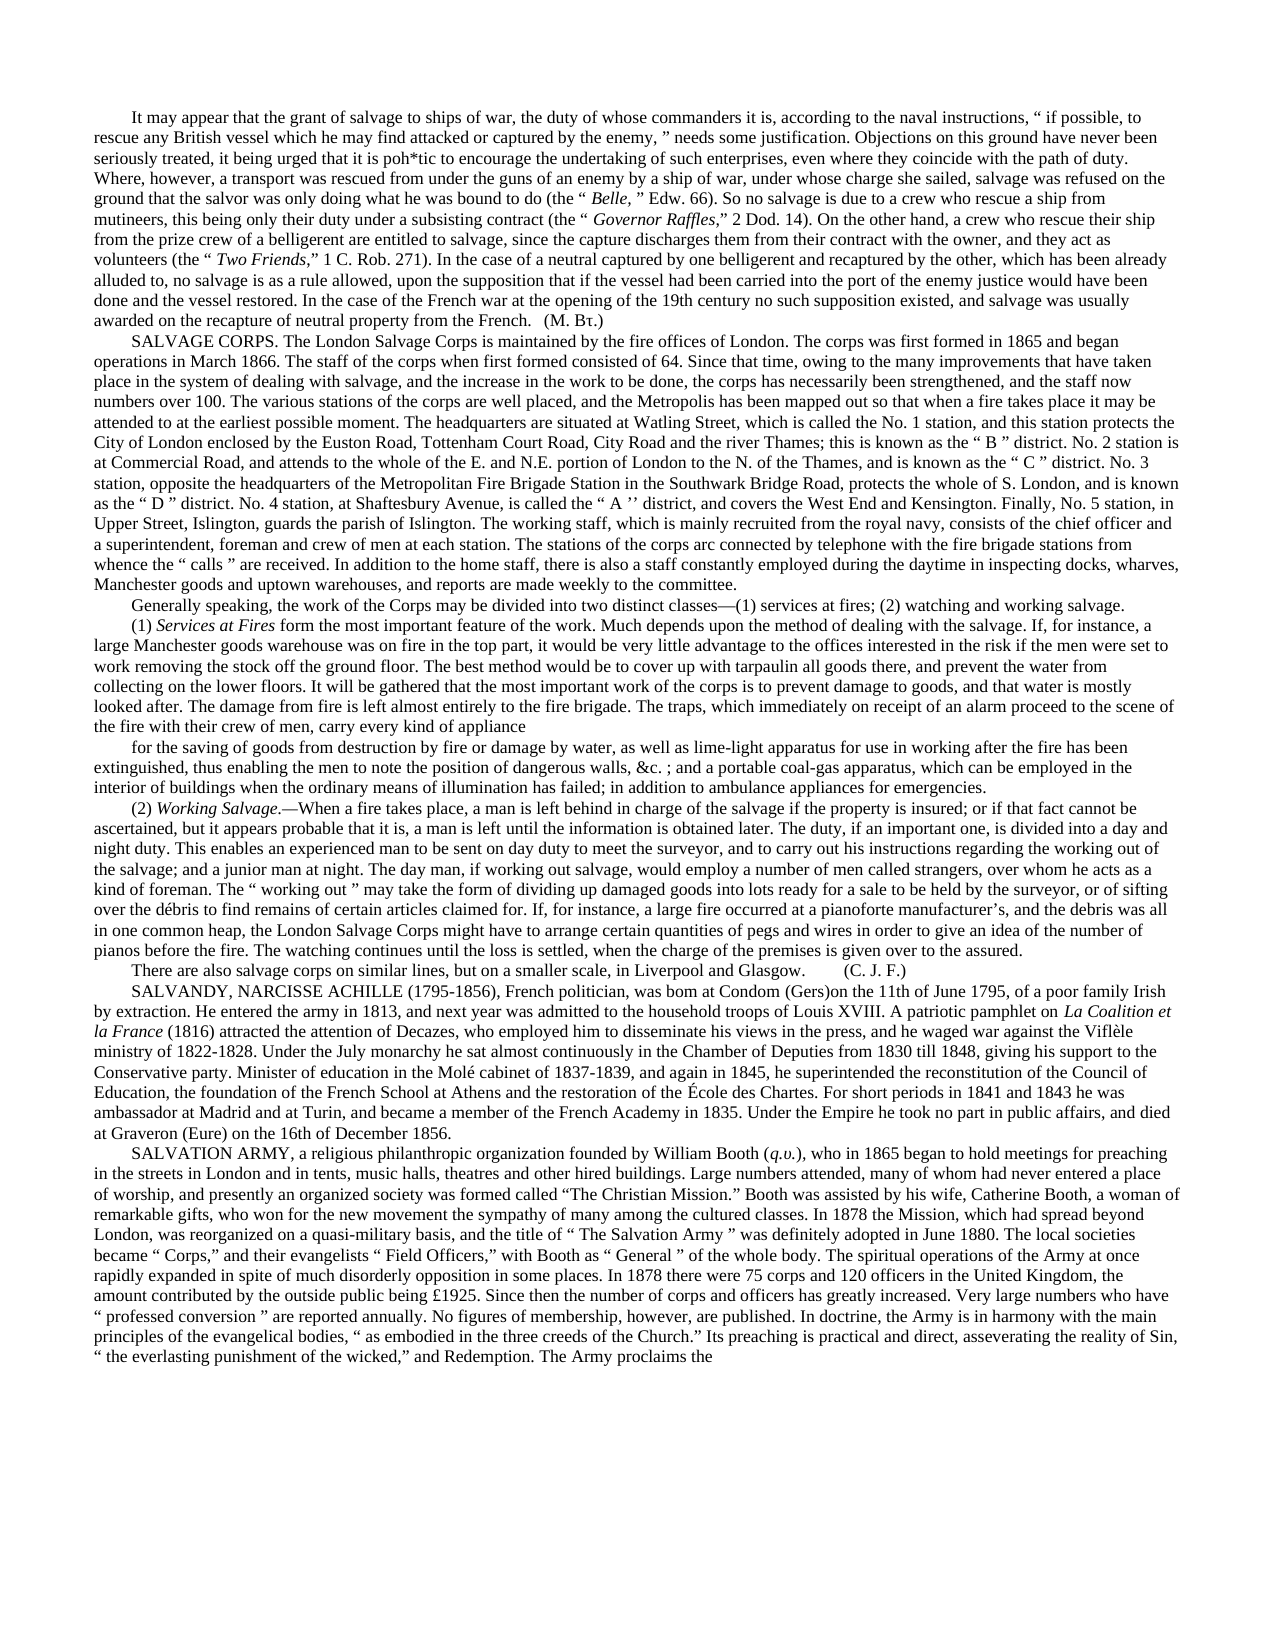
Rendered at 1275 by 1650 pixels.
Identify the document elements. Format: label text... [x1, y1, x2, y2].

text It may appear that the grant of salvage to ships of war, the duty of whose commanders it is, according to the naval instructions, “ if possible, to rescue any British vessel which he may find attacked or captured by the enemy, ” needs some justification. Objections on this ground have never been seriously treated, it being urged that it is poh*tic to encourage the undertaking of such enterprises, even where they coincide with the path of duty. Where, however, a transport was rescued from under the guns of an enemy by a ship of war, under whose charge she sailed, salvage was refused on the ground that the salvor was only doing what he was bound to do (the “ Belle, ” Edw. 66). So no salvage is due to a crew who rescue a ship from mutineers, this being only their duty under a subsisting contract (the “ Governor Raffles,” 2 Dod. 14). On the other hand, a crew who rescue their ship from the prize crew of a belligerent are entitled to salvage, since the capture discharges them from their contract with the owner, and they act as volunteers (the “ Two Friends,” 1 C. Rob. 271). In the case of a neutral captured by one belligerent and recaptured by the other, which has been already alluded to, no salvage is as a rule allowed, upon the supposition that if the vessel had been carried into the port of the enemy justice would have been done and the vessel restored. In the case of the French war at the opening of the 19th century no such supposition existed, and salvage was usually awarded on the recapture of neutral property from the French. (M. Bτ.) [94, 107, 1181, 330]
text SALVATION ARMY, a religious philanthropic organization founded by William Booth (q.υ.), who in 1865 began to hold meetings for preaching in the streets in London and in tents, music halls, theatres and other hired buildings. Large numbers attended, many of whom had never entered a place of worship, and presently an organized society was formed called “The Christian Mission.” Booth was assisted by his wife, Catherine Booth, a woman of remarkable gifts, who won for the new movement the sympathy of many among the cultured classes. In 1878 the Mission, which had spread beyond London, was reorganized on a quasi-military basis, and the title of “ The Salvation Army ” was definitely adopted in June 1880. The local societies became “ Corps,” and their evangelists “ Field Officers,” with Booth as “ General ” of the whole body. The spiritual operations of the Army at once rapidly expanded in spite of much disorderly opposition in some places. In 1878 there were 75 corps and 120 officers in the United Kingdom, the amount contributed by the outside public being £1925. Since then the number of corps and officers has greatly increased. Very large numbers who have “ professed conversion ” are reported annually. No figures of membership, however, are published. In doctrine, the Army is in harmony with the main principles of the evangelical bodies, “ as embodied in the three creeds of the Church.” Its preaching is practical and direct, asseverating the reality of Sin, “ the everlasting punishment of the wicked,” and Redemption. The Army proclaims the [94, 1143, 1181, 1366]
text SALVAGE CORPS. The London Salvage Corps is maintained by the fire offices of London. The corps was first formed in 1865 and began operations in March 1866. The staff of the corps when first formed consisted of 64. Since that time, owing to the many improvements that have taken place in the system of dealing with salvage, and the increase in the work to be done, the corps has necessarily been strengthened, and the staff now numbers over 100. The various stations of the corps are well placed, and the Metropolis has been mapped out so that when a fire takes place it may be attended to at the earliest possible moment. The headquarters are situated at Watling Street, which is called the No. 1 station, and this station protects the City of London enclosed by the Euston Road, Tottenham Court Road, City Road and the river Thames; this is known as the “ B ” district. No. 2 station is at Commercial Road, and attends to the whole of the E. and N.E. portion of London to the N. of the Thames, and is known as the “ C ” district. No. 3 station, opposite the headquarters of the Metropolitan Fire Brigade Station in the Southwark Bridge Road, protects the whole of S. London, and is known as the “ D ” district. No. 4 station, at Shaftesbury Avenue, is called the “ A ’’ district, and covers the West End and Kensington. Finally, No. 5 station, in Upper Street, Islington, guards the parish of Islington. The working staff, which is mainly recruited from the royal navy, consists of the chief officer and a superintendent, foreman and crew of men at each station. The stations of the corps arc connected by telephone with the fire brigade stations from whence the “ calls ” are received. In addition to the home staff, there is also a staff constantly employed during the daytime in inspecting docks, wharves, Manchester goods and uptown warehouses, and reports are made weekly to the committee. [94, 330, 1181, 594]
text SALVANDY, NARCISSE ACHILLE (1795-1856), French politician, was bom at Condom (Gers)on the 11th of June 1795, of a poor family Irish by extraction. He entered the army in 1813, and next year was admitted to the household troops of Louis XVIII. A patriotic pamphlet on La Coalition et la France (1816) attracted the attention of Decazes, who employed him to disseminate his views in the press, and he waged war against the Viflèle ministry of 1822-1828. Under the July monarchy he sat almost continuously in the Chamber of Deputies from 1830 till 1848, giving his support to the Conservative party. Minister of education in the Molé cabinet of 1837-1839, and again in 1845, he superintended the reconstitution of the Council of Education, the foundation of the French School at Athens and the restoration of the École des Chartes. For short periods in 1841 and 1843 he was ambassador at Madrid and at Turin, and became a member of the French Academy in 1835. Under the Empire he took no part in public affairs, and died at Graveron (Eure) on the 16th of December 1856. [94, 980, 1181, 1143]
text (1) Services at Fires form the most important feature of the work. Much depends upon the method of dealing with the salvage. If, for instance, a large Manchester goods warehouse was on fire in the top part, it would be very little advantage to the offices interested in the risk if the men were set to work removing the stock off the ground floor. The best method would be to cover up with tarpaulin all goods there, and prevent the water from collecting on the lower floors. It will be gathered that the most important work of the corps is to prevent damage to goods, and that water is mostly looked after. The damage from fire is left almost entirely to the fire brigade. The traps, which immediately on receipt of an alarm proceed to the scene of the fire with their crew of men, carry every kind of appliance [94, 615, 1181, 737]
text Generally speaking, the work of the Corps may be divided into two distinct classes—(1) services at fires; (2) watching and working salvage. [94, 594, 1181, 615]
text There are also salvage corps on similar lines, but on a smaller scale, in Liverpool and Glasgow. (C. J. F.) [94, 960, 1181, 980]
text (2) Working Salvage.—When a fire takes place, a man is left behind in charge of the salvage if the property is insured; or if that fact cannot be ascertained, but it appears probable that it is, a man is left until the information is obtained later. The duty, if an important one, is divided into a day and night duty. This enables an experienced man to be sent on day duty to meet the surveyor, and to carry out his instructions regarding the working out of the salvage; and a junior man at night. The day man, if working out salvage, would employ a number of men called strangers, over whom he acts as a kind of foreman. The “ working out ” may take the form of dividing up damaged goods into lots ready for a sale to be held by the surveyor, or of sifting over the débris to find remains of certain articles claimed for. If, for instance, a large fire occurred at a pianoforte manufacturer’s, and the debris was all in one common heap, the London Salvage Corps might have to arrange certain quantities of pegs and wires in order to give an idea of the number of pianos before the fire. The watching continues until the loss is settled, when the charge of the premises is given over to the assured. [94, 798, 1181, 960]
text for the saving of goods from destruction by fire or damage by water, as well as lime-light apparatus for use in working after the fire has been extinguished, thus enabling the men to note the position of dangerous walls, &c. ; and a portable coal-gas apparatus, which can be employed in the interior of buildings when the ordinary means of illumination has failed; in addition to ambulance appliances for emergencies. [94, 737, 1181, 798]
